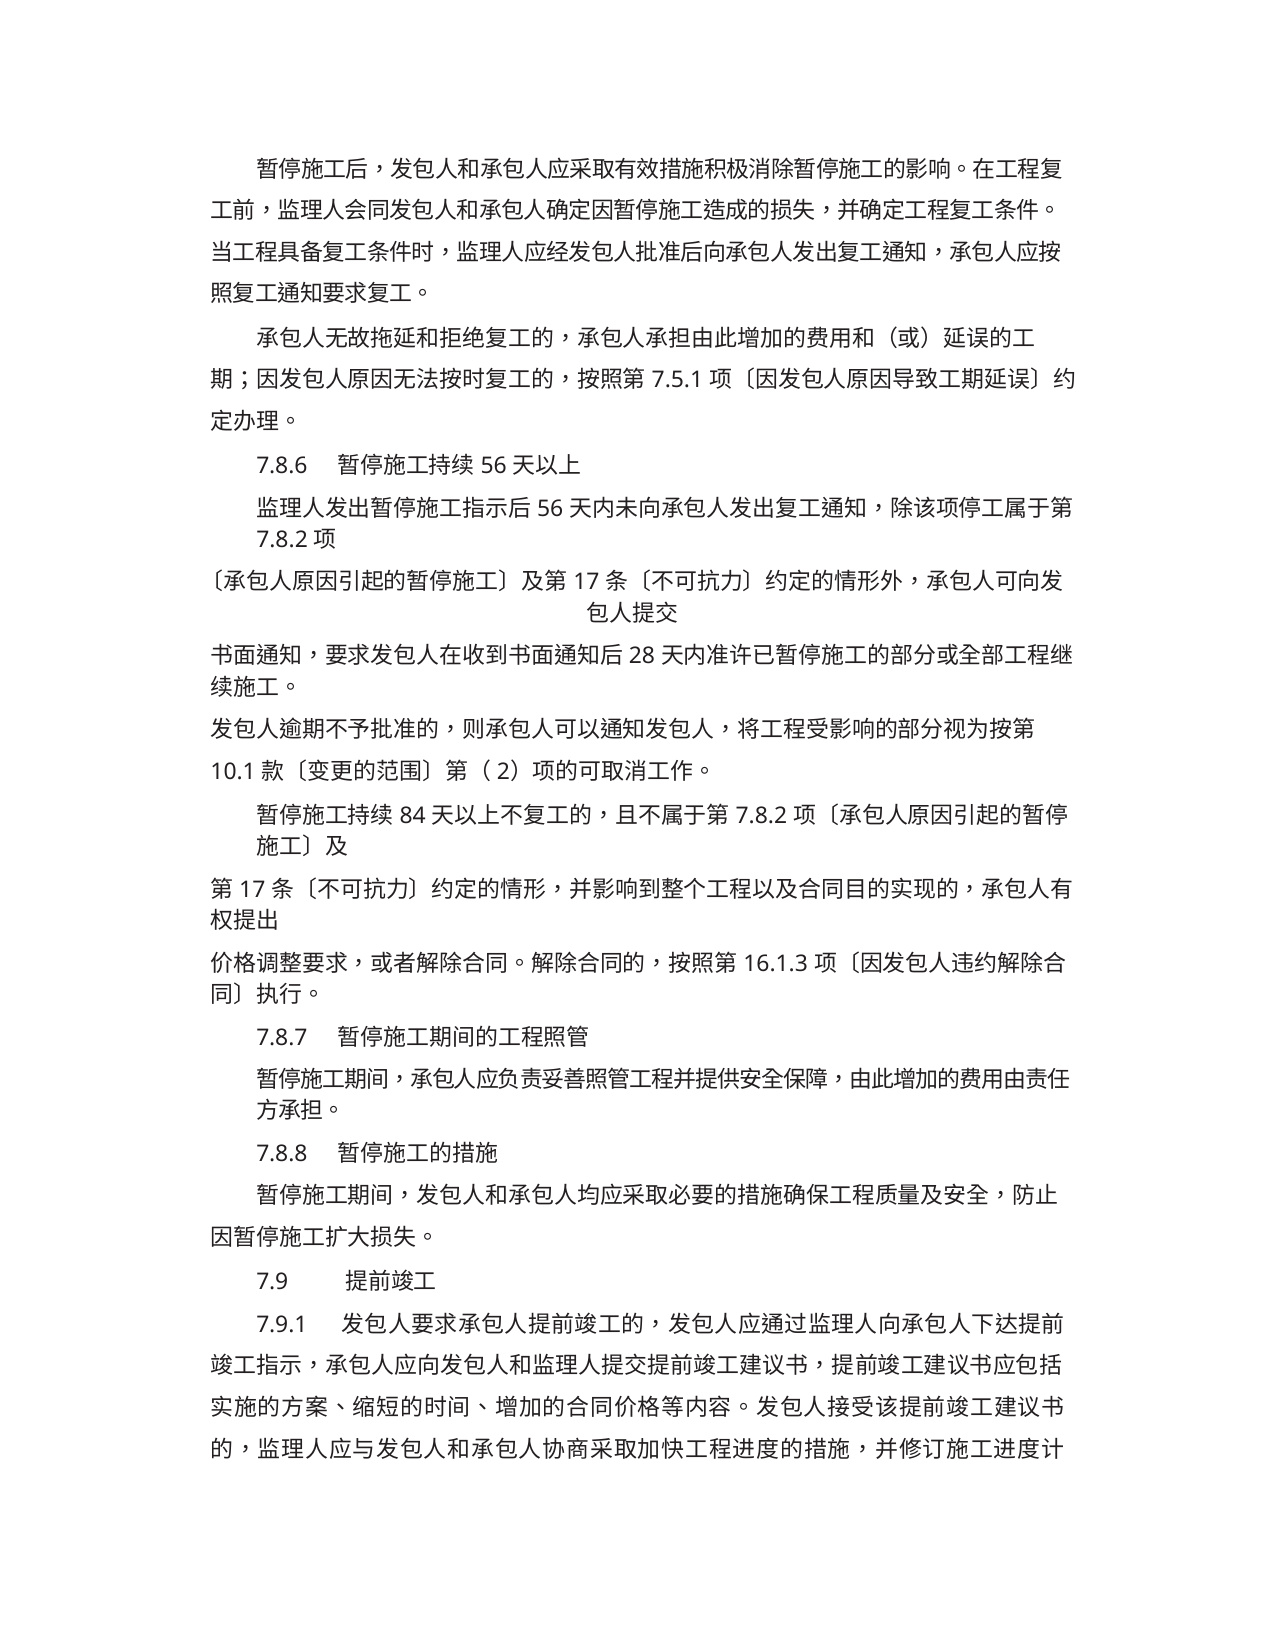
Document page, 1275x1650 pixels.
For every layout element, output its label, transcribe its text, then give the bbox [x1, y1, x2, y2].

text 7.8.7 暂停施工期间的工程照管 [256, 1020, 1087, 1052]
text 暂停施工期间，承包人应负责妥善照管工程并提供安全保障，由此增加的费用由责任方承担。 [256, 1063, 1087, 1126]
text 价格调整要求，或者解除合同。解除合同的，按照第 16.1.3 项〔因发包人违约解除合同〕执行。 [210, 947, 1087, 1009]
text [210, 1308, 1065, 1464]
text 7.8.8 暂停施工的措施 [256, 1137, 1087, 1168]
text 承包人无故拖延和拒绝复工的，承包人承担由此增加的费用和（或）延误的工期；因发包人原因无法按时复工的，按照第 7.5.1 项〔因发包人原因导致工期延误〕约定办理。 [210, 321, 1077, 436]
text 暂停施工持续 84 天以上不复工的，且不属于第 7.8.2 项〔承包人原因引起的暂停施工〕及 [256, 799, 1087, 861]
text 暂停施工期间，发包人和承包人均应采取必要的措施确保工程质量及安全，防止因暂停施工扩大损失。 [210, 1179, 1077, 1252]
text 暂停施工后，发包人和承包人应采取有效措施积极消除暂停施工的影响。在工程复工前，监理人会同发包人和承包人确定因暂停施工造成的损失，并确定工程复工条件。当工程具备复工条件时，监理人应经发包人批准后向承包人发出复工通知，承包人应按照复工通知要求复工。 [210, 152, 1064, 308]
text 7.9 提前竣工 [256, 1265, 1087, 1297]
text 书面通知，要求发包人在收到书面通知后 28 天内准许已暂停施工的部分或全部工程继续施工。 [210, 639, 1087, 702]
text 7.8.6 暂停施工持续 56 天以上 [256, 449, 1087, 480]
text 第 17 条〔不可抗力〕约定的情形，并影响到整个工程以及合同目的实现的，承包人有权提出 [210, 873, 1087, 935]
text 发包人逾期不予批准的，则承包人可以通知发包人，将工程受影响的部分视为按第 10.1 款〔变更的范围〕第（ 2）项的可取消工作。 [210, 713, 1066, 786]
text 〔承包人原因引起的暂停施工〕及第 17 条〔不可抗力〕约定的情形外，承包人可向发包人提交 [197, 565, 1067, 628]
text 监理人发出暂停施工指示后 56 天内未向承包人发出复工通知，除该项停工属于第 7.8.2 项 [256, 491, 1087, 554]
